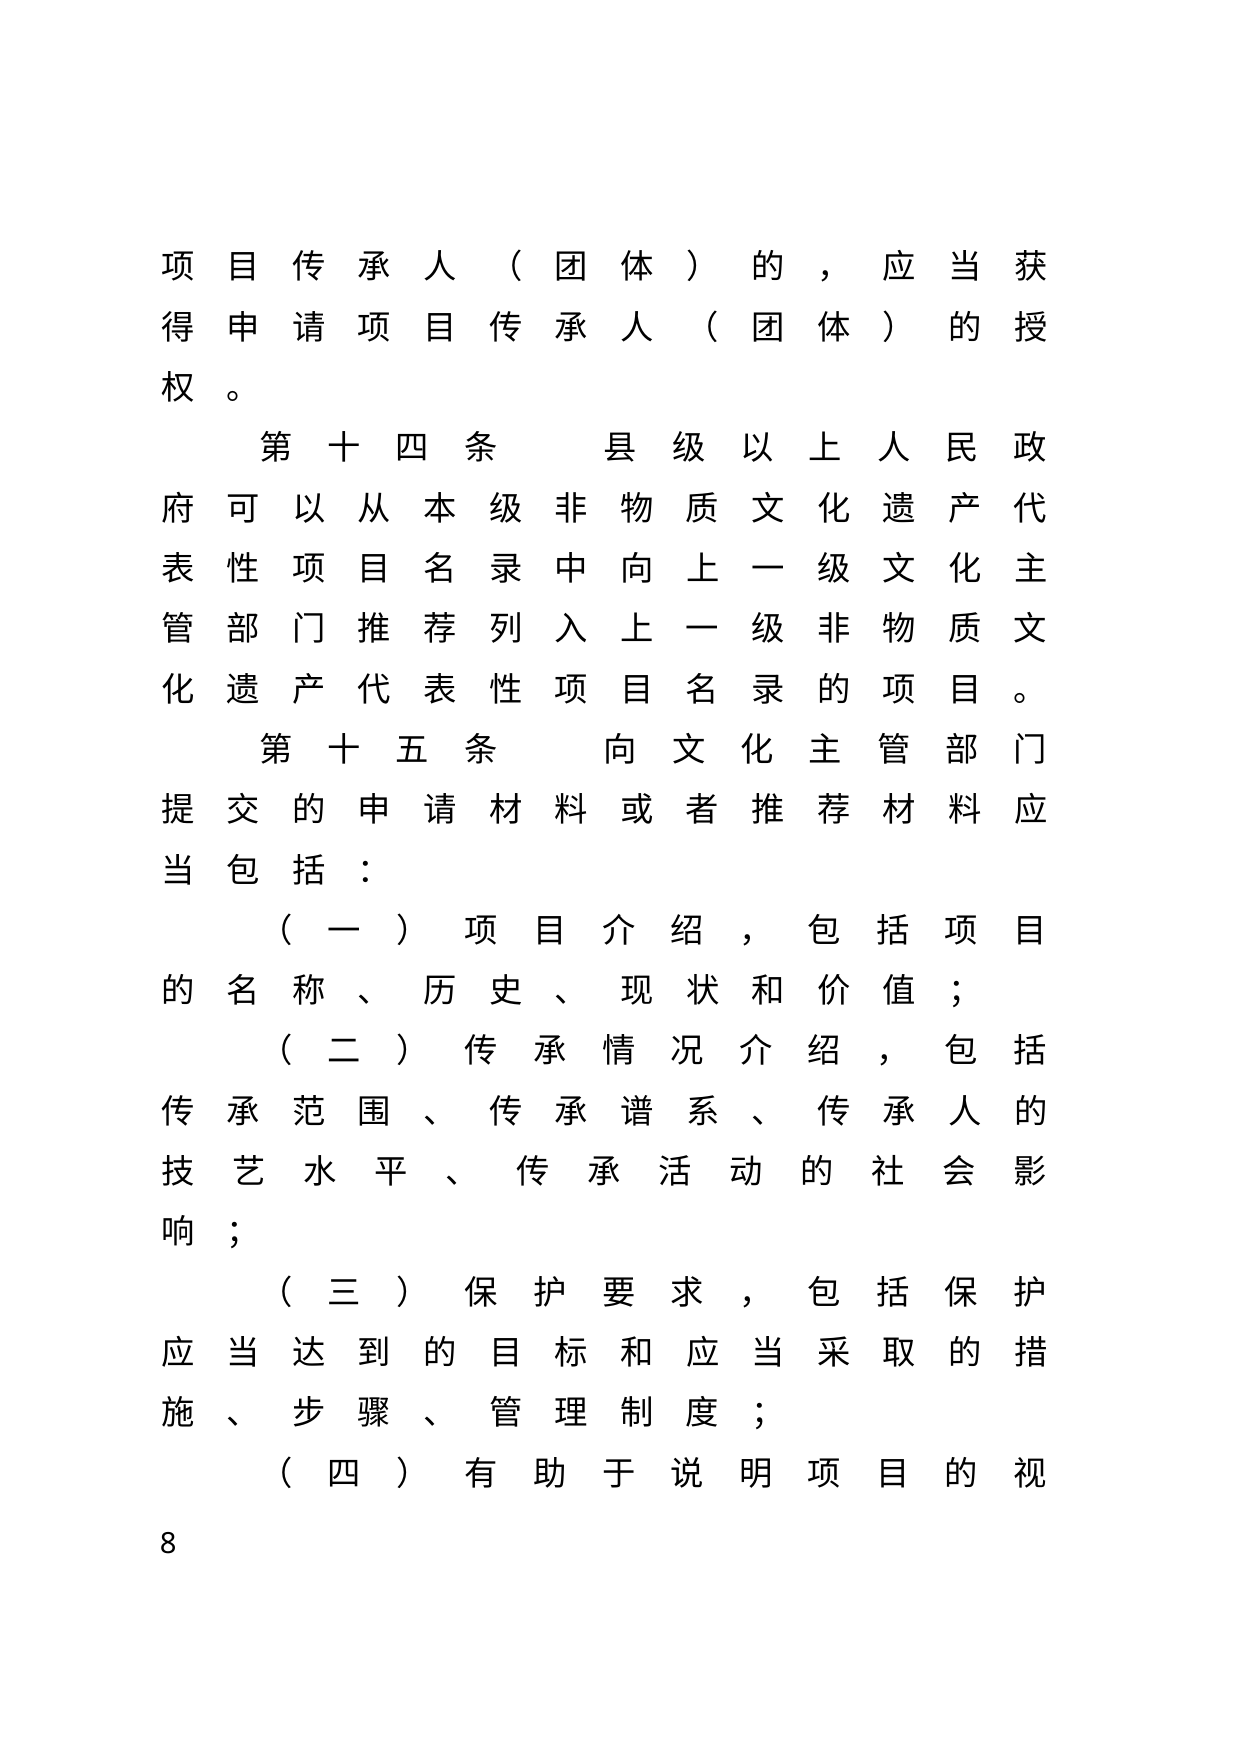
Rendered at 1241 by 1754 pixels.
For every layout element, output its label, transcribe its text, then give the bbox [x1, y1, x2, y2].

text 第十四条 县级以上人民政府可以从本级非物质文化遗产代表性项目名录中向上一级文化主管部门推荐列入上一级非物质文化遗产代表性项目名录的项目。 [161, 415, 1079, 717]
text 第十五条 向文化主管部门提交的申请材料或者推荐材料应当包括： [161, 717, 1079, 898]
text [161, 234, 1079, 415]
text （三）保护要求，包括保护应当达到的目标和应当采取的措施、步骤、管理制度； [161, 1259, 1079, 1440]
text （四）有助于说明项目的视听资料等材料。 [161, 1440, 1079, 1501]
text （二）传承情况介绍，包括传承范围、传承谱系、传承人的技艺水平、传承活动的社会影响； [161, 1018, 1079, 1259]
text （一）项目介绍，包括项目的名称、历史、现状和价值； [161, 898, 1079, 1018]
